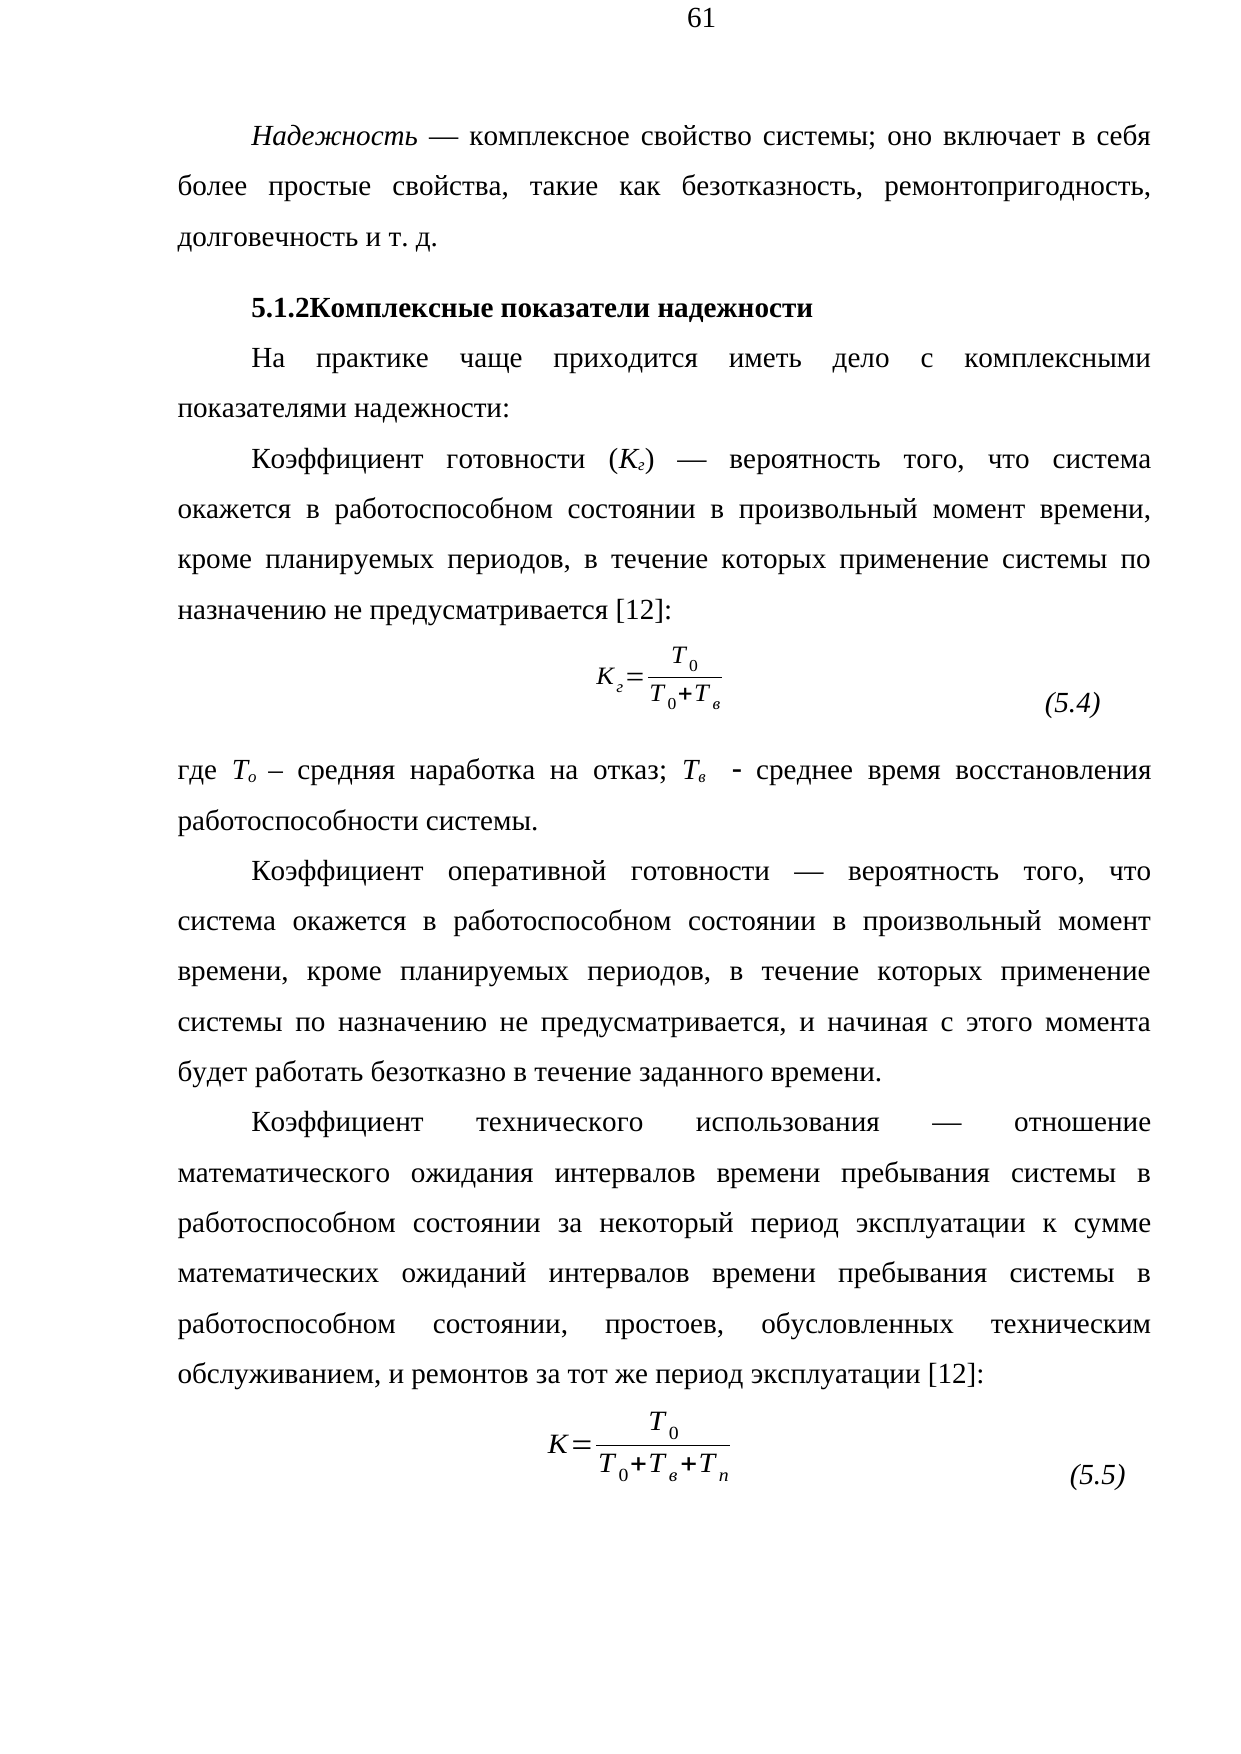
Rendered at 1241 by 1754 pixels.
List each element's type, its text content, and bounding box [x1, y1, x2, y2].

text где To – средняя наработка на отказ; Тв среднее время восстановления работоспособности системы. [177, 752, 1152, 836]
subtitle 5.1.2Комплексные показатели надежности [177, 290, 1152, 323]
text Коэффициент технического использования — отношение математического ожидания интервалов времени пребывания системы в работоспособном состоянии за некоторый период эксплуатации к сумме математических ожиданий интервалов времени пребывания системы в работоспособном состоянии, простоев, обусловленных техническим обслуживанием, и ремонтов за тот же период эксплуатации [12]: [177, 1104, 1152, 1389]
text (5.5) [177, 1406, 1152, 1491]
text Коэффициент оперативной готовности — вероятность того, что система окажется в работоспособном состоянии в произвольный момент времени, кроме планируемых периодов, в течение которых применение системы по назначению не предусматривается, и начиная с этого момента будет работать безотказно в течение заданного времени. [177, 853, 1152, 1088]
text Коэффициент готовности (Кг) — вероятность того, что система окажется в работоспособном состоянии в произвольный момент времени, кроме планируемых периодов, в течение которых применение системы по назначению не предусматривается [12]: [177, 441, 1152, 625]
text (5.4) [177, 642, 1152, 719]
text На практике чаще приходится иметь дело с комплексными показателями надежности: [177, 340, 1152, 424]
text Надежность — комплексное свойство системы; оно включает в себя более простые свойства, такие как безотказность, ремонтопригодность, долговечность и т. д. [177, 118, 1152, 252]
